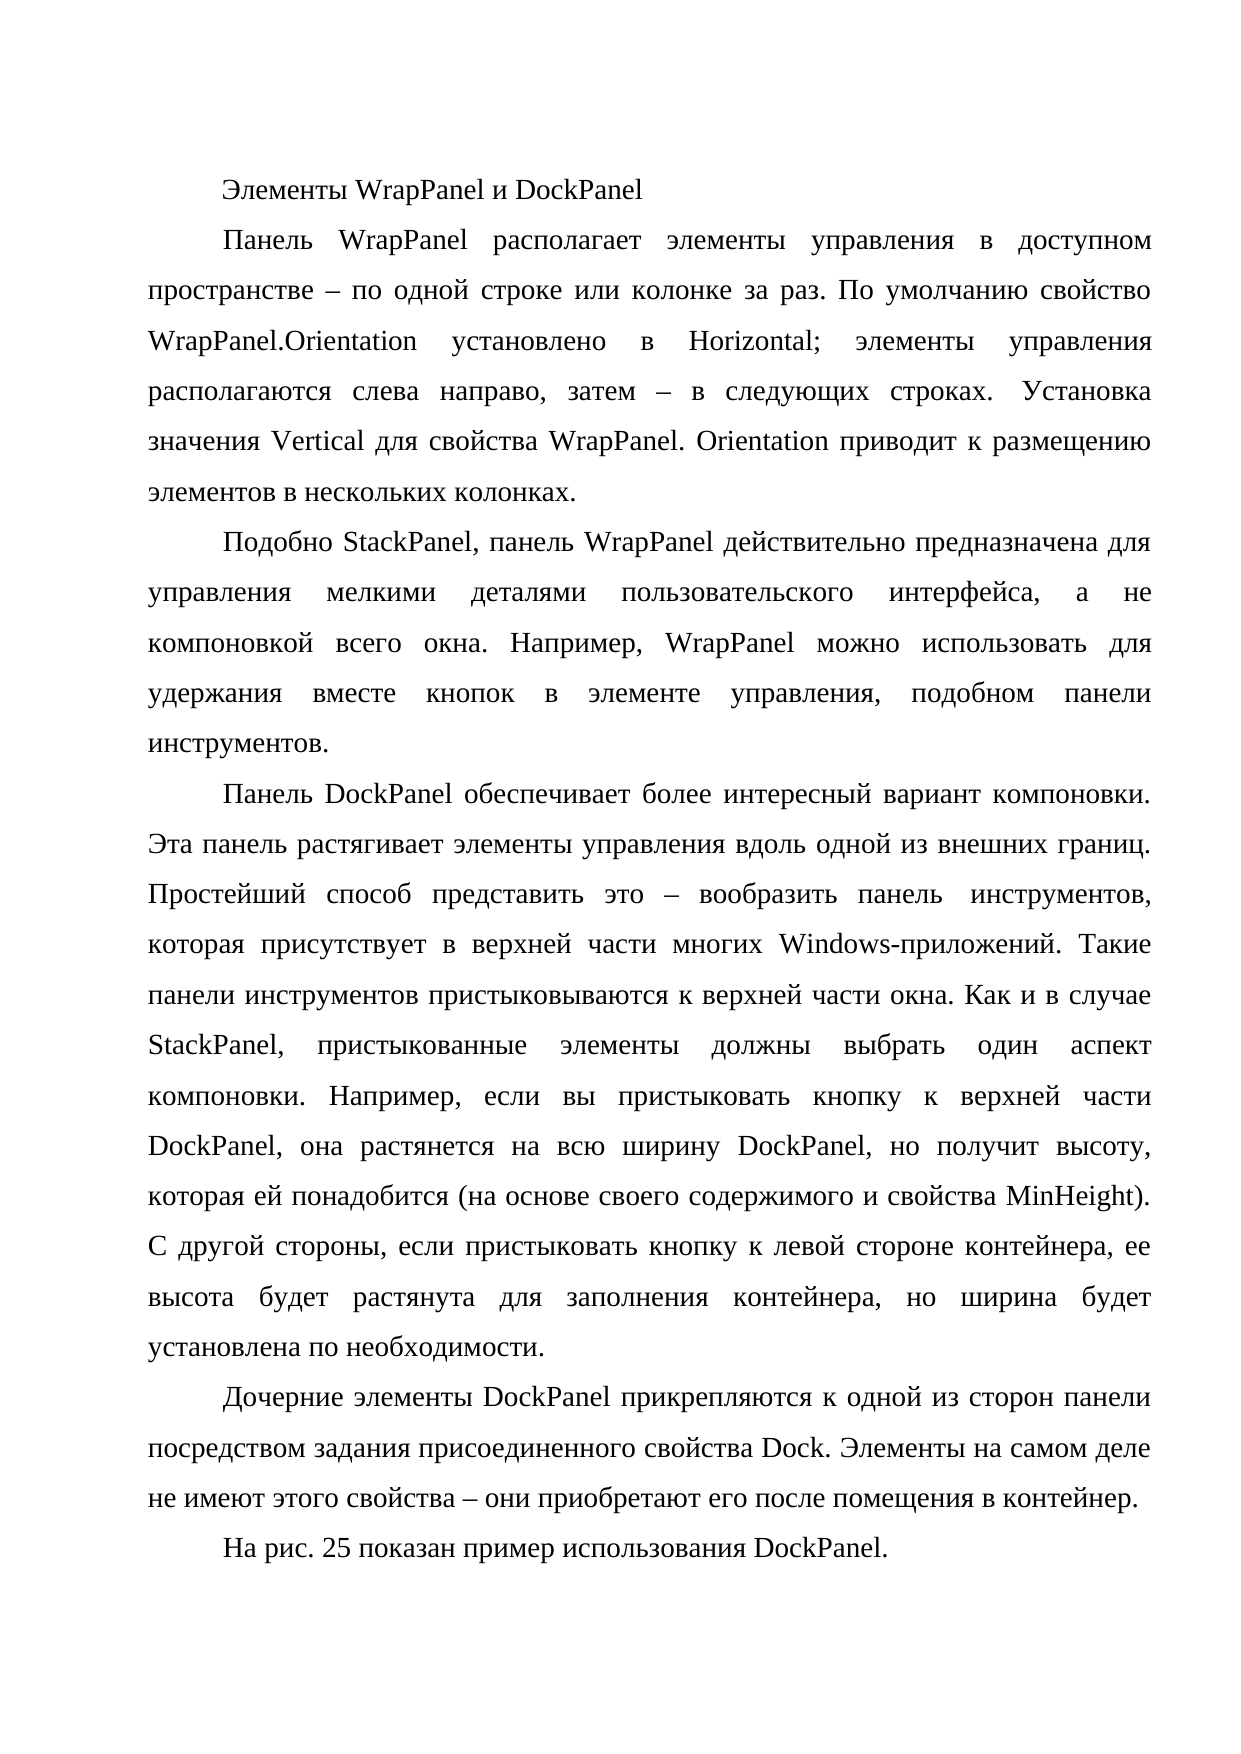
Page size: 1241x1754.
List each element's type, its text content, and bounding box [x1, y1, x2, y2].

text На рис. 25 показан пример использования DockPanel. [223, 1530, 1176, 1564]
text Подобно StackPanel, панель WrapPanel действительно предназначена для управления мелкими деталями пользовательского интерфейса, а не компоновкой всего окна. Например, WrapPanel можно использовать для удержания вместе кнопок в элементе управления, подобном панели инструментов. [148, 524, 1152, 759]
text Панель DockPanel обеспечивает более интересный вариант компоновки. Эта панель растягивает элементы управления вдоль одной из внешних границ. Простейший способ представить это – вообразить панель инструментов, которая присутствует в верхней части многих Windows-приложений. Такие панели инструментов пристыковываются к верхней части окна. Как и в случае StackPanel, пристыкованные элементы должны выбрать один аспект компоновки. Например, если вы пристыковать кнопку к верхней части DockPanel, она растянется на всю ширину DockPanel, но получит высоту, которая ей понадобится (на основе своего содержимого и свойства MinHeight). С другой стороны, если пристыковать кнопку к левой стороне контейнера, ее высота будет растянута для заполнения контейнера, но ширина будет установлена по необходимости. [148, 776, 1152, 1363]
text Панель WrapPanel располагает элементы управления в доступном пространстве – по одной строке или колонке за раз. По умолчанию свойство WrapPanel.Orientation установлено в Horizontal; элементы управления располагаются слева направо, затем – в следующих строках. Установка значения Vertical для свойства WrapPanel. Orientation приводит к размещению элементов в нескольких колонках. [148, 222, 1152, 507]
text Элементы WrapPanel и DockPanel [221, 172, 1176, 205]
text Дочерние элементы DockPanel прикрепляются к одной из сторон панели посредством задания присоединенного свойства Dock. Элементы на самом деле не имеют этого свойства – они приобретают его после помещения в контейнер. [148, 1379, 1152, 1514]
